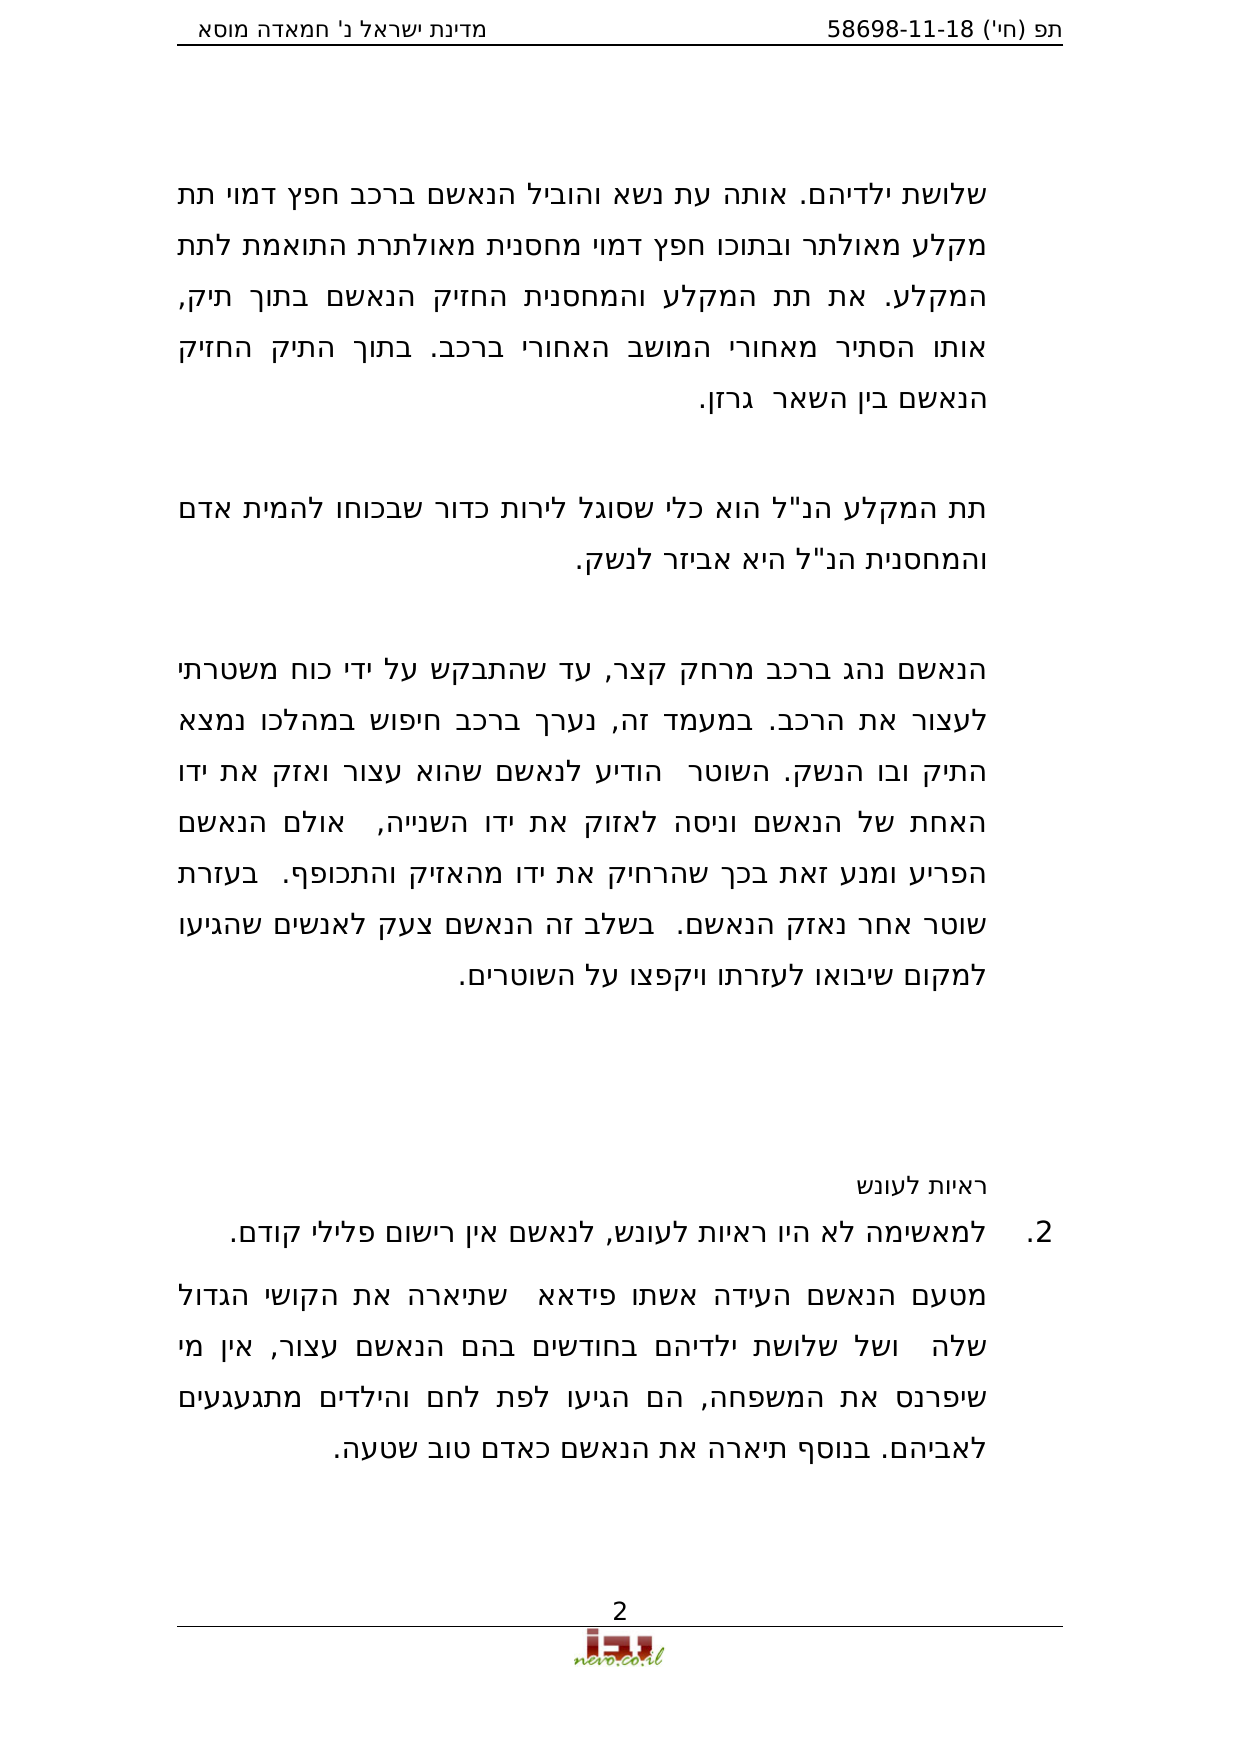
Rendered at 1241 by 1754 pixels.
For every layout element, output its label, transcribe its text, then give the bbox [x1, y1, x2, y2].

list למאשימה לא היו ראיות לעונש, לנאשם אין רישום פלילי קודם. [177, 1215, 1026, 1249]
picture [574, 1628, 666, 1667]
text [177, 177, 988, 415]
text ראיות לעונש [177, 1171, 988, 1201]
text הנאשם נהג ברכב מרחק קצר, עד שהתבקש על ידי כוח משטרתי לעצור את הרכב. במעמד זה, נערך ברכב חיפוש במהלכו נמצא התיק ובו הנשק. השוטר הודיע לנאשם שהוא עצור ואזק את ידו האחת של הנאשם וניסה לאזוק את ידו השנייה, אולם הנאשם הפריע ומנע זאת בכך שהרחיק את ידו מהאזיק והתכופף. בעזרת שוטר אחר נאזק הנאשם. בשלב זה הנאשם צעק לאנשים שהגיעו למקום שיבואו לעזרתו ויקפצו על השוטרים. [177, 653, 988, 992]
text תת המקלע הנ"ל הוא כלי שסוגל לירות כדור שבכוחו להמית אדם והמחסנית הנ"ל היא אביזר לנשק. [177, 491, 988, 576]
text מטעם הנאשם העידה אשתו פידאא שתיארה את הקושי הגדול שלה ושל שלושת ילדיהם בחודשים בהם הנאשם עצור, אין מי שיפרנס את המשפחה, הם הגיעו לפת לחם והילדים מתגעגעים לאביהם. בנוסף תיארה את הנאשם כאדם טוב שטעה. [177, 1278, 988, 1465]
